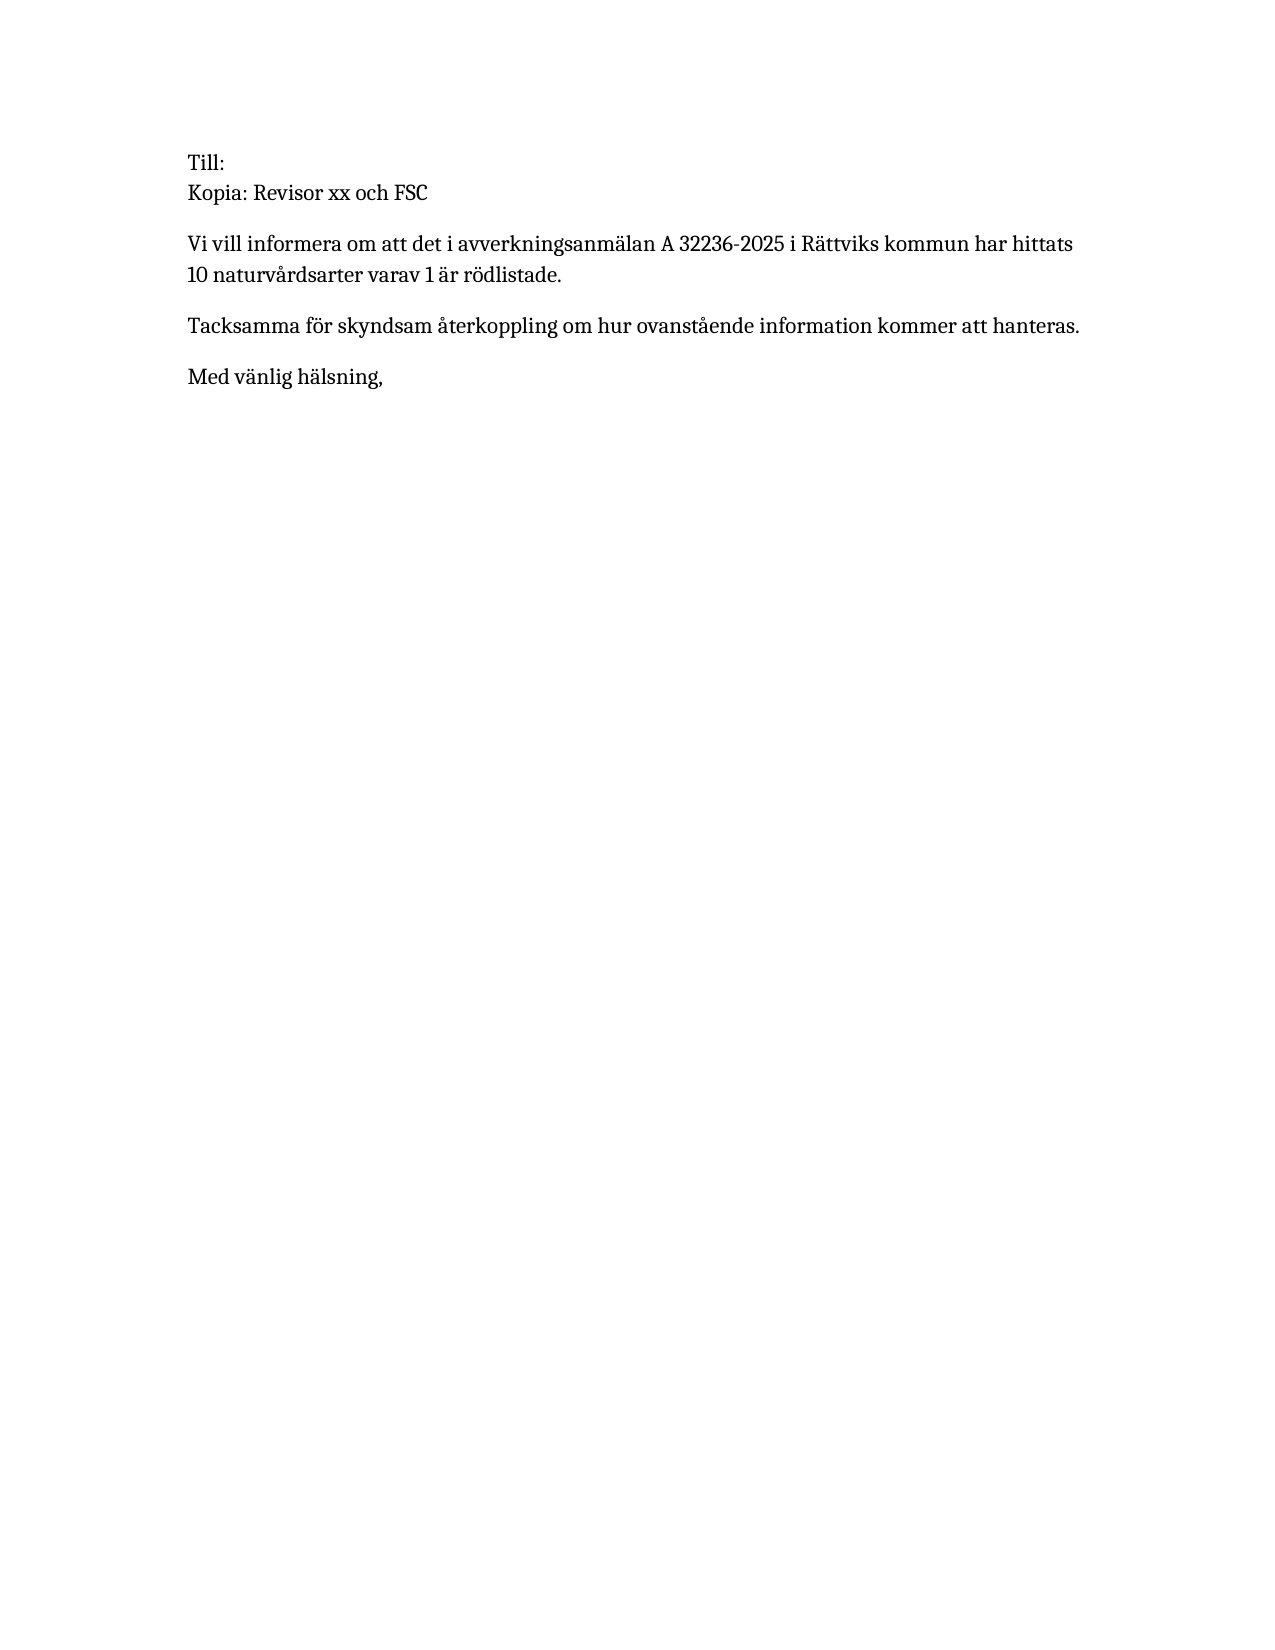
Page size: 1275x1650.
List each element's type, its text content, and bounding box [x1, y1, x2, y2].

text Tacksamma för skyndsam återkoppling om hur ovanstående information kommer att hanteras. [187, 312, 1087, 339]
text Till: Kopia: Revisor xx och FSC [187, 150, 1087, 207]
text Vi vill informera om att det i avverkningsanmälan A 32236-2025 i Rättviks kommun har hittats 10 naturvårdsarter varav 1 är rödlistade. [187, 231, 1087, 288]
text Med vänlig hälsning, [187, 363, 1087, 420]
